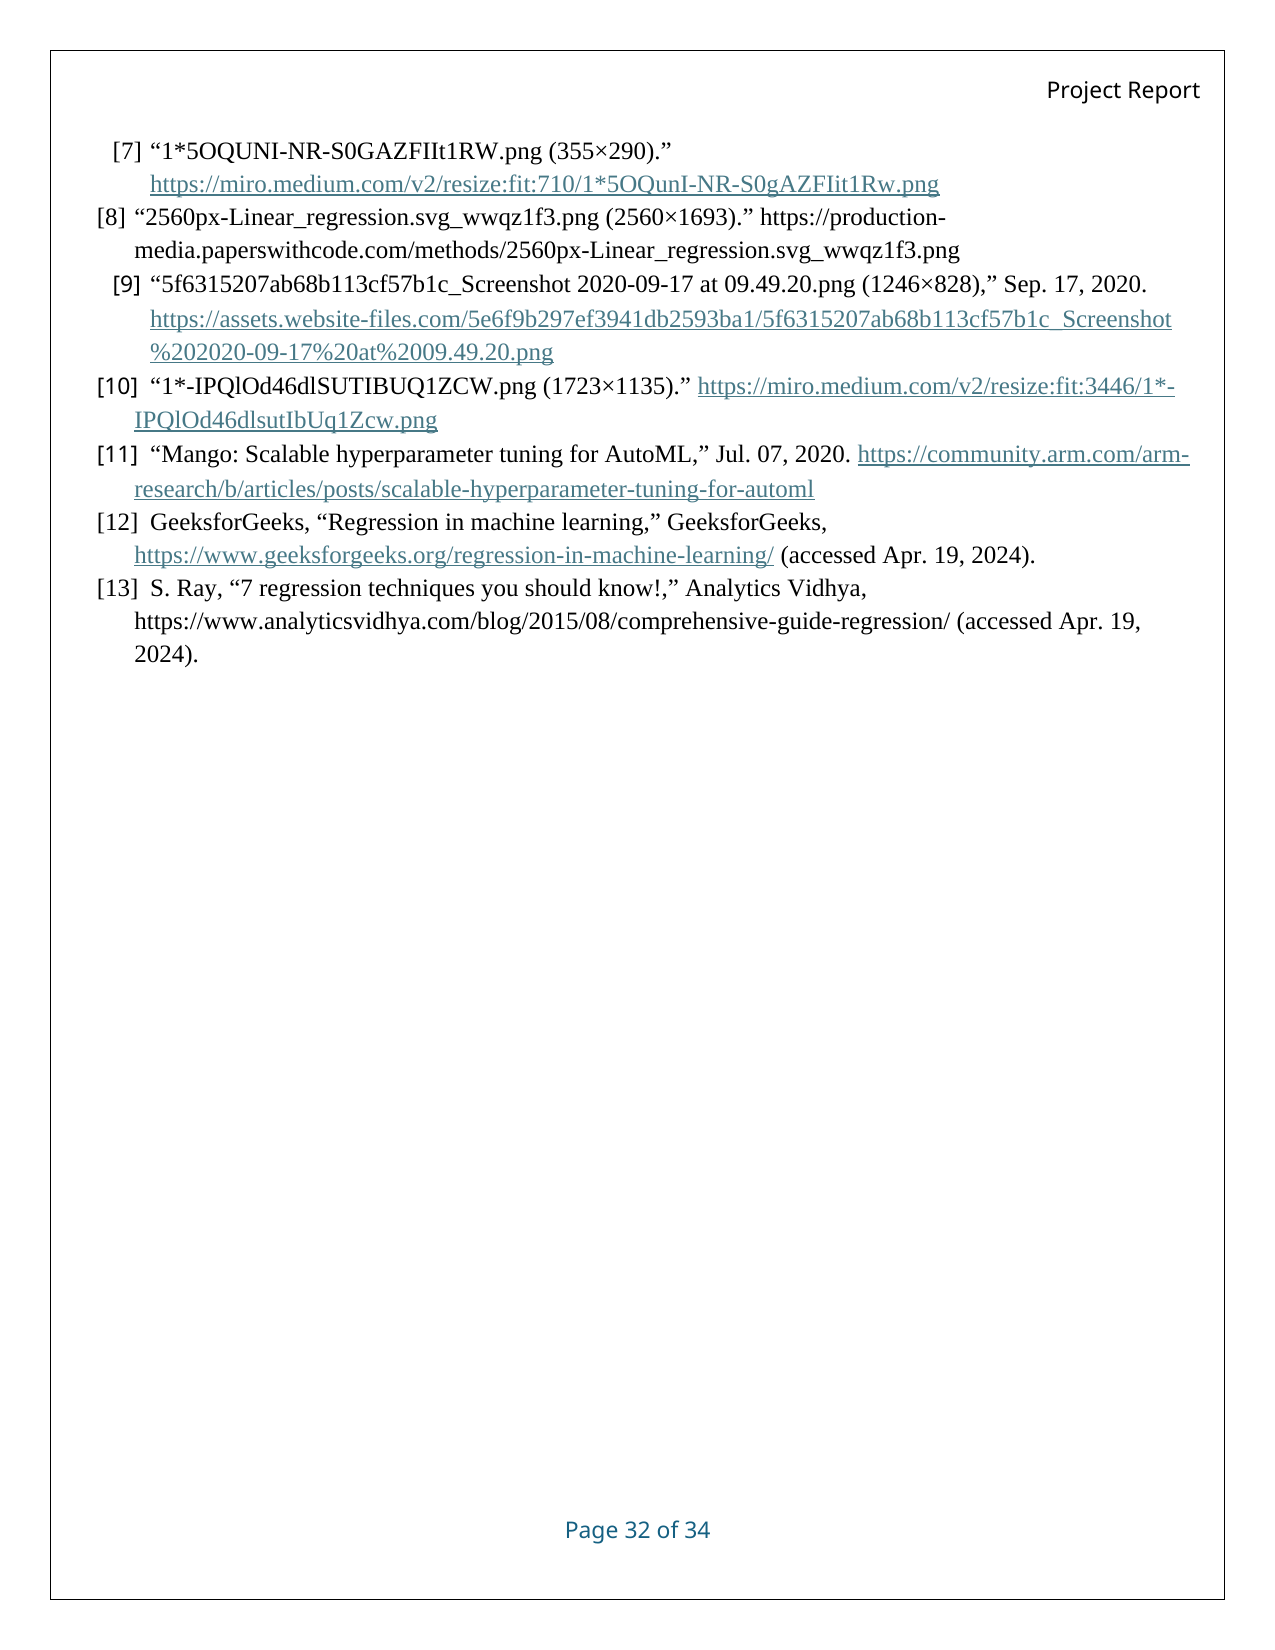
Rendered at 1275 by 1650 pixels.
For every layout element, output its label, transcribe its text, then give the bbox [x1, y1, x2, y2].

list “1*5OQUNI-NR-S0GAZFIIt1RW.png (355×290).” https://miro.medium.com/v2/resize:fit:710/1*5OQunI-NR-S0gAZFIit1Rw.png [112, 136, 1200, 198]
list S. Ray, “7 regression techniques you should know!,” Analytics Vidhya, https://www.analyticsvidhya.com/blog/2015/08/comprehensive-guide-regression/ (accessed Apr. 19, 2024). [97, 573, 1200, 668]
list GeeksforGeeks, “Regression in machine learning,” GeeksforGeeks, https://www.geeksforgeeks.org/regression-in-machine-learning/ (accessed Apr. 19, 2024). [97, 507, 1200, 569]
list “5f6315207ab68b113cf57b1c_Screenshot 2020-09-17 at 09.49.20.png (1246×828),” Sep. 17, 2020. https://assets.website-files.com/5e6f9b297ef3941db2593ba1/5f6315207ab68b113cf57b1c_Screenshot%202020-09-17%20at%2009.49.20.png [112, 268, 1200, 366]
list “Mango: Scalable hyperparameter tuning for AutoML,” Jul. 07, 2020. https://community.arm.com/arm-research/b/articles/posts/scalable-hyperparameter-tuning-for-automl [97, 438, 1200, 503]
list “2560px-Linear_regression.svg_wwqz1f3.png (2560×1693).” https://production-media.paperswithcode.com/methods/2560px-Linear_regression.svg_wwqz1f3.png [97, 202, 1200, 264]
list “1*-IPQlOd46dlSUTIBUQ1ZCW.png (1723×1135).” https://miro.medium.com/v2/resize:fit:3446/1*-IPQlOd46dlsutIbUq1Zcw.png [97, 370, 1200, 434]
